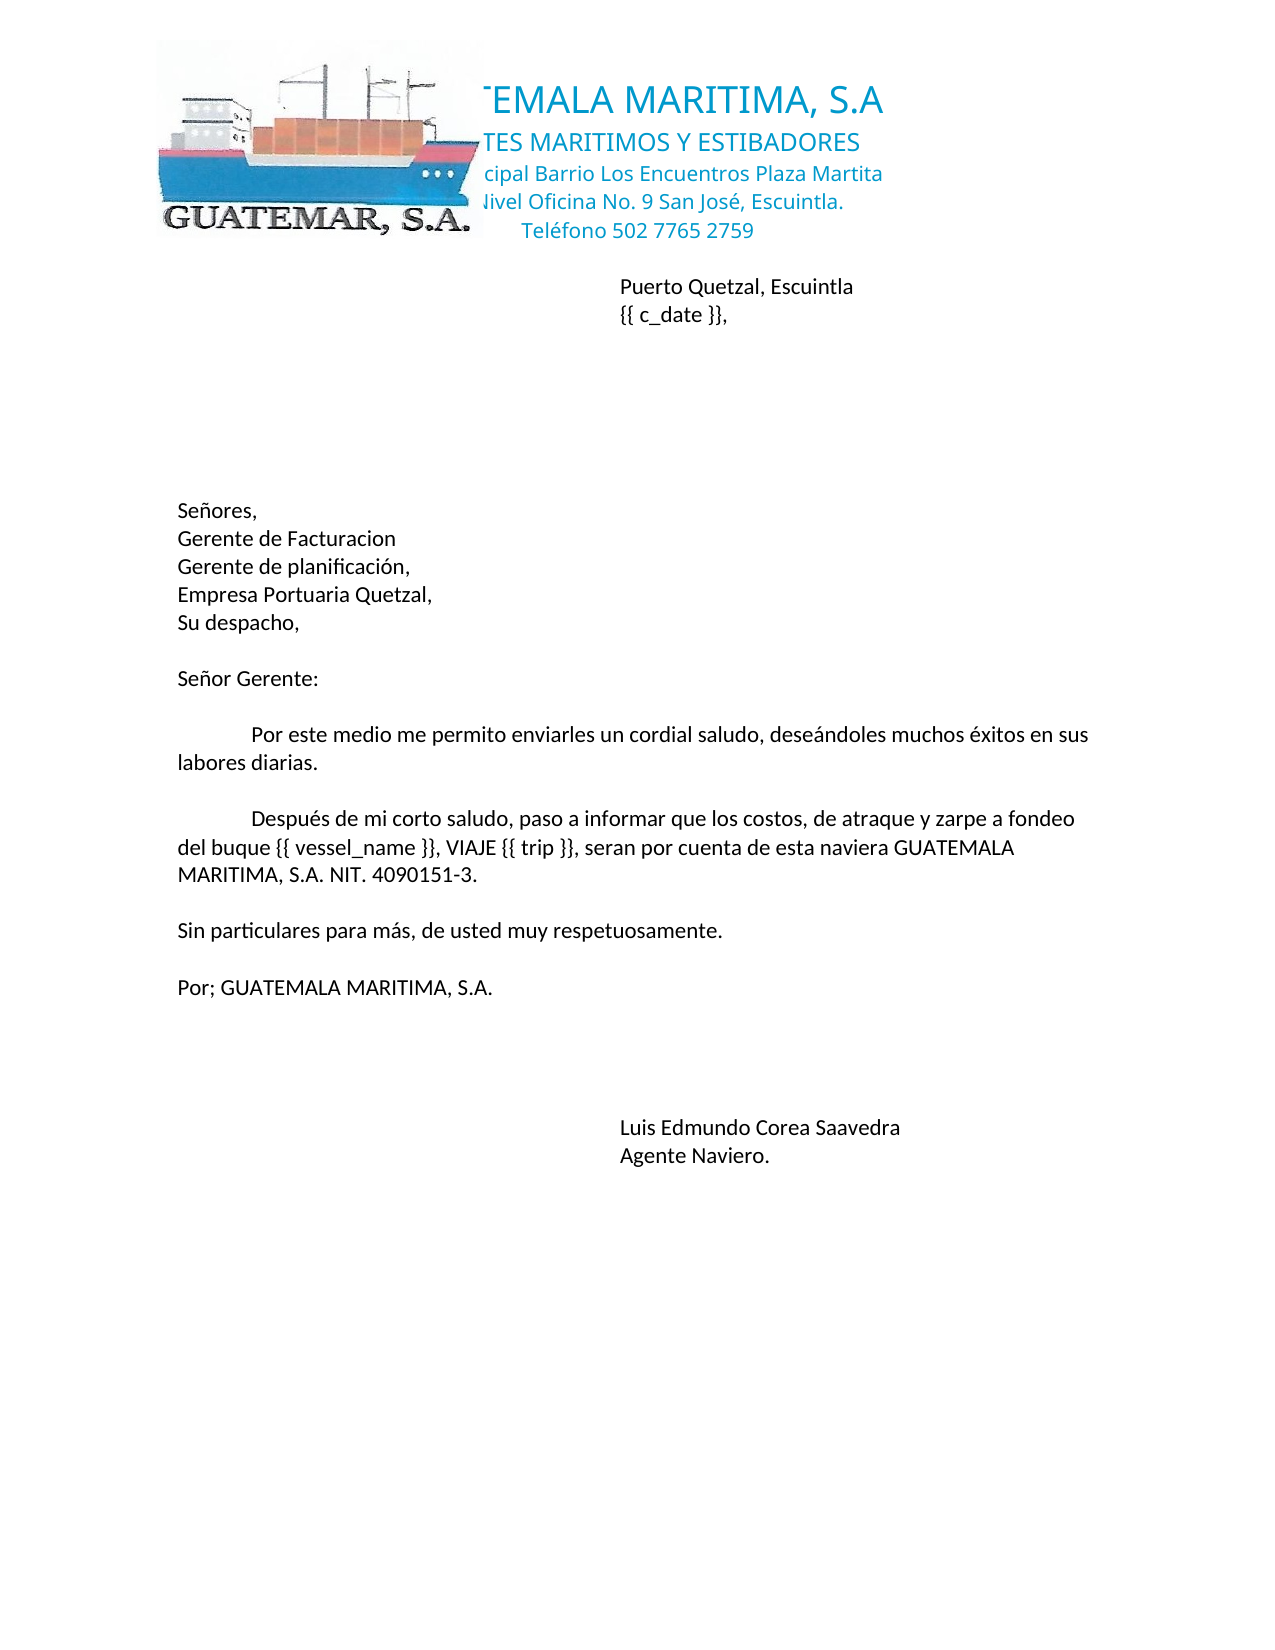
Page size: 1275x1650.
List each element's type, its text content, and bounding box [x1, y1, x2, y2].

text Por este medio me permito enviarles un cordial saludo, deseándoles muchos éxitos en sus [177, 721, 1092, 748]
text Puerto Quetzal, Escuintla [177, 272, 1092, 300]
text Gerente de Facturacion [177, 524, 1092, 552]
text Señores, [177, 496, 1092, 524]
text Gerente de planificación, [177, 552, 1092, 580]
text Por; GUATEMALA MARITIMA, S.A. [177, 973, 1092, 1001]
picture [155, 40, 484, 238]
text Sin particulares para más, de usted muy respetuosamente. [177, 917, 1092, 945]
text Agente Naviero. [177, 1141, 1092, 1169]
text Señor Gerente: [177, 664, 1092, 692]
text Su despacho, [177, 608, 1092, 636]
text Luis Edmundo Corea Saavedra [177, 1113, 1092, 1141]
text Después de mi corto saludo, paso a informar que los costos, de atraque y zarpe a fondeo del buque {{ vessel_name }}, VIAJE {{ trip }}, seran por cuenta de esta naviera GUATEMALA MARITIMA, S.A. NIT. 4090151-3. [177, 804, 1092, 889]
text Empresa Portuaria Quetzal, [177, 580, 1092, 608]
text {{ c_date }}, [177, 300, 1092, 328]
text labores diarias. [177, 748, 1092, 777]
